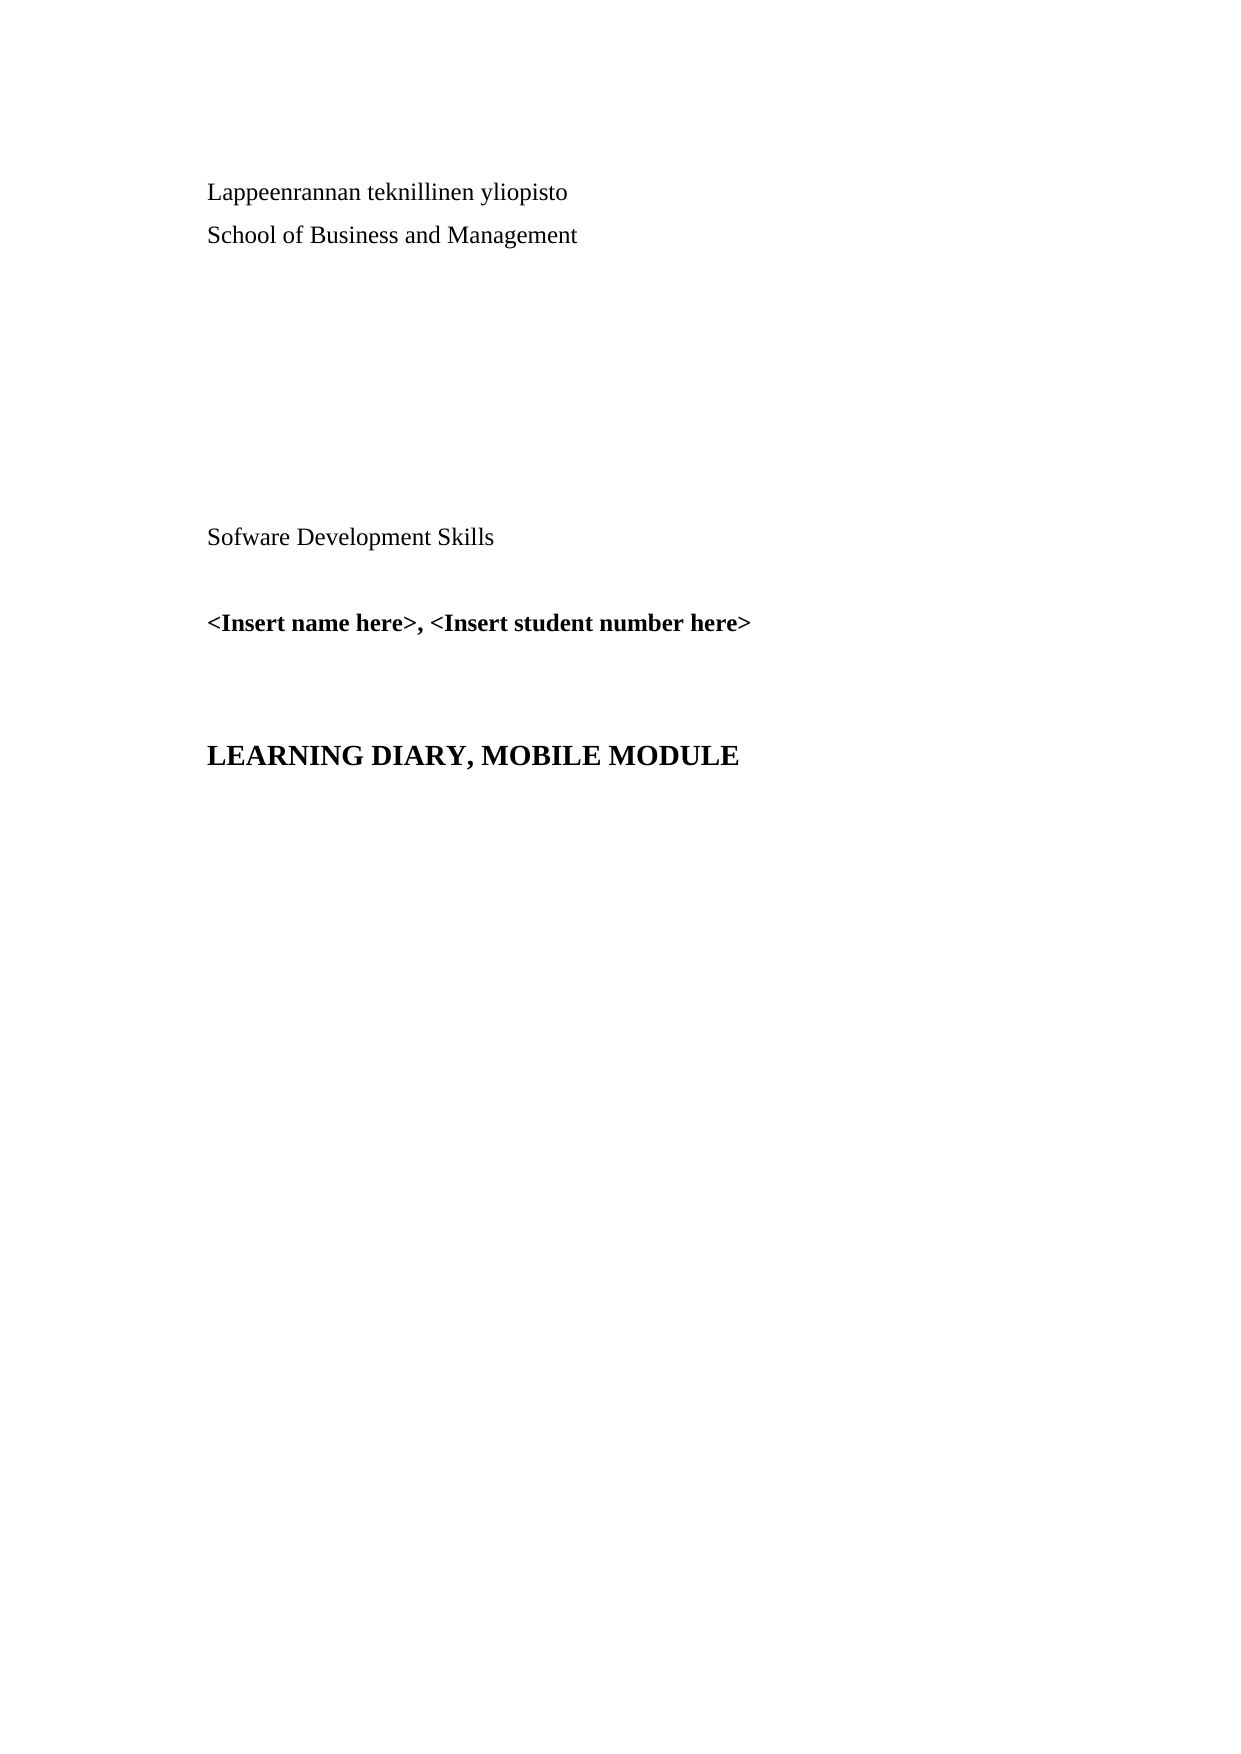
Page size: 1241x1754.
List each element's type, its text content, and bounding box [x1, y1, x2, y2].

title Lappeenrannan teknillinen yliopisto [207, 177, 1122, 206]
title Sofware Development Skills [207, 522, 1122, 551]
title LEARNING DIARY, MOBILE MODULE [207, 738, 1122, 771]
title School of Business and Management [207, 220, 1122, 249]
title <Insert name here>, <Insert student number here> [207, 608, 1122, 637]
